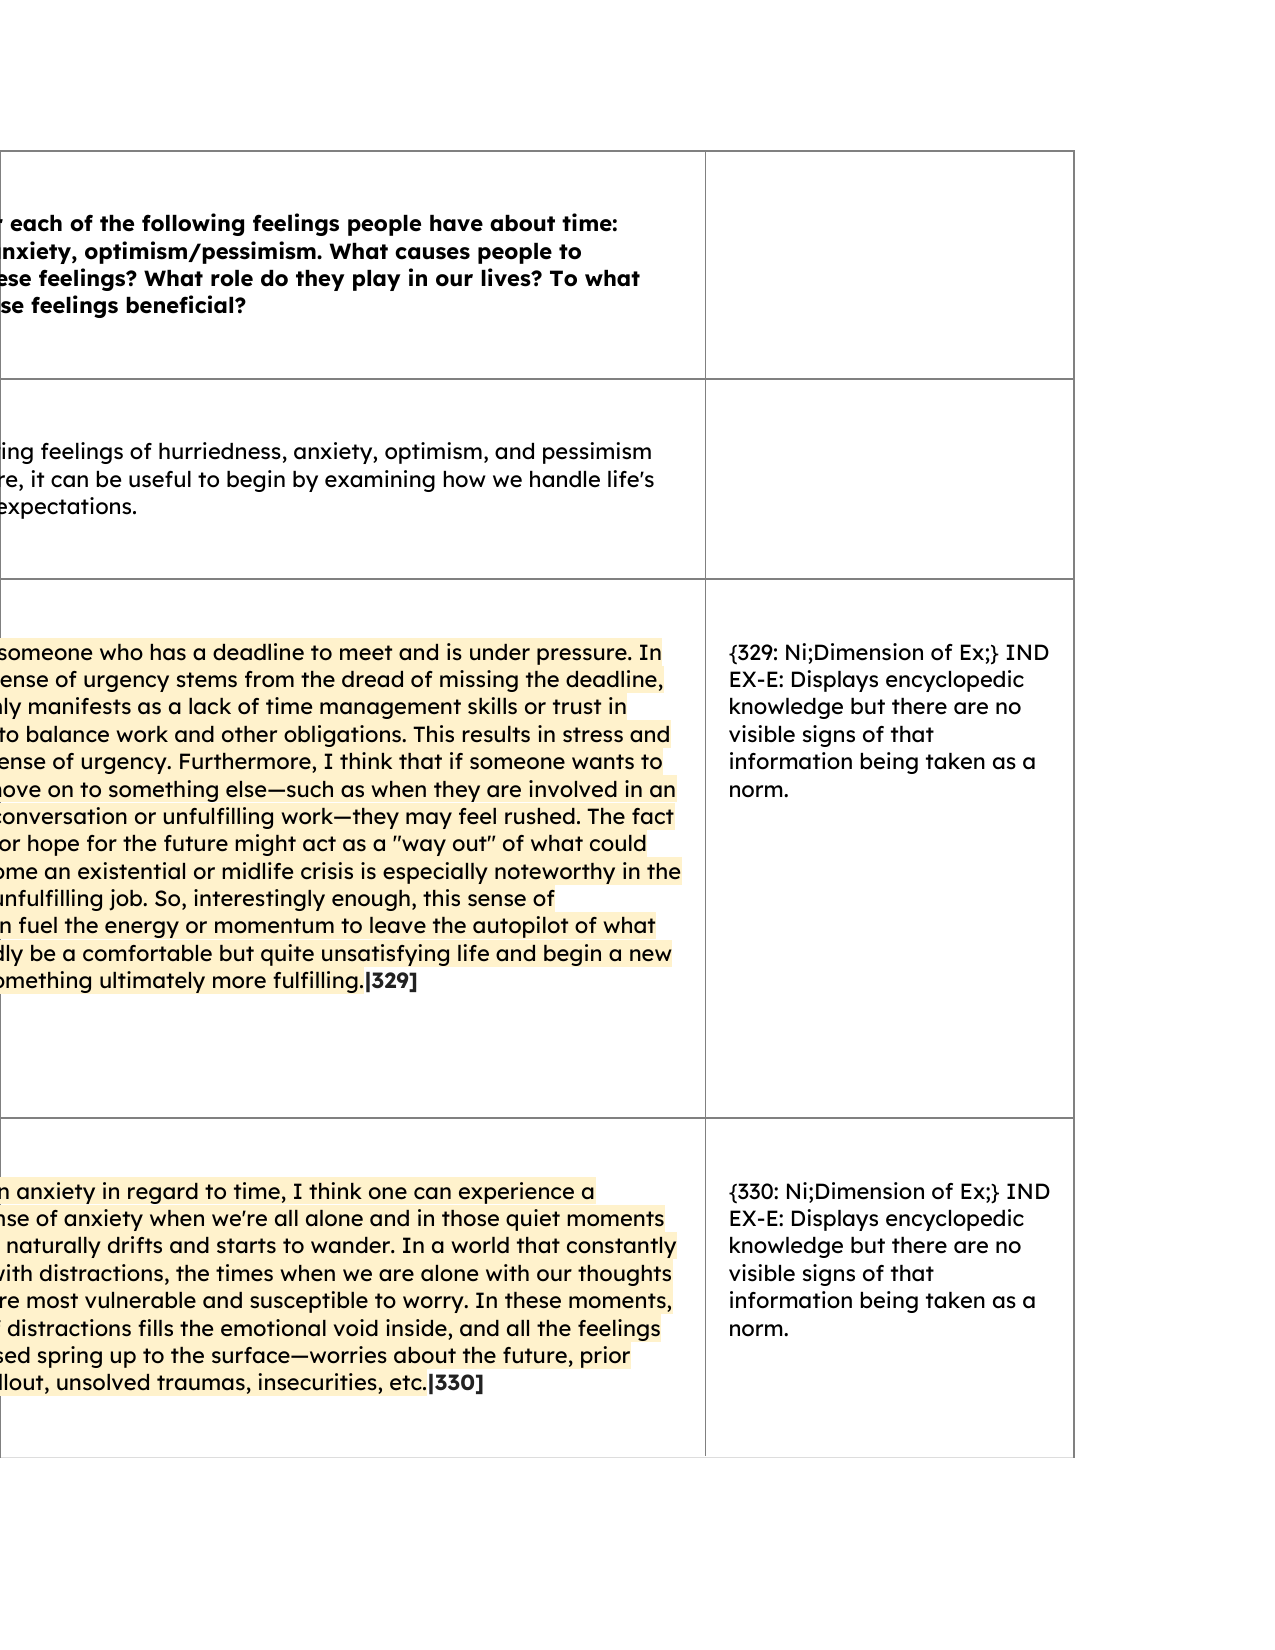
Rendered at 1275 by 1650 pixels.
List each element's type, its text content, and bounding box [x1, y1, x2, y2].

table_cell [706, 380, 1073, 578]
table_cell {329: Ni;Dimension of Ex;} IND EX-E: Displays encyclopedic knowledge but there are no visible signs of that information being taken as a norm. [706, 580, 1073, 1117]
table_cell [329|Consider someone who has a deadline to meet and is under pressure. In this case, the sense of urgency stems from the dread of missing the deadline, which commonly manifests as a lack of time management skills or trust in their capacity to balance work and other obligations. This results in stress and an increased sense of urgency. Furthermore, I think that if someone wants to immediately move on to something else—such as when they are involved in an uninteresting conversation or unfulfilling work—they may feel rushed. The fact that optimism or hope for the future might act as a "way out" of what could otherwise become an existential or midlife crisis is especially noteworthy in the context of an unfulfilling job. So, interestingly enough, this sense of hurriedness can fuel the energy or momentum to leave the autopilot of what could admittedly be a comfortable but quite unsatisfying life and begin a new path toward something ultimately more fulfilling.|329] [1, 580, 705, 1117]
table_cell [706, 152, 1073, 378]
table_cell Ni-E. Consider each of the following feelings people have about time: hurriedness, anxiety, optimism/pessimism. What causes people to experience these feelings? What role do they play in our lives? To what extent are these feelings beneficial? [1, 152, 705, 378]
table_cell {330: Ni;Dimension of Ex;} IND EX-E: Displays encyclopedic knowledge but there are no visible signs of that information being taken as a norm. [706, 1119, 1073, 1456]
table_cell [330|To explain anxiety in regard to time, I think one can experience a heightened sense of anxiety when we're all alone and in those quiet moments when the mind naturally drifts and starts to wander. In a world that constantly bombards us with distractions, the times when we are alone with our thoughts are when we are most vulnerable and susceptible to worry. In these moments, the absence of distractions fills the emotional void inside, and all the feelings we've suppressed spring up to the surface—worries about the future, prior relationship fallout, unsolved traumas, insecurities, etc.|330] [1, 1119, 705, 1456]
table_cell When considering feelings of hurriedness, anxiety, optimism, and pessimism about the future, it can be useful to begin by examining how we handle life's demands and expectations. [1, 380, 705, 578]
